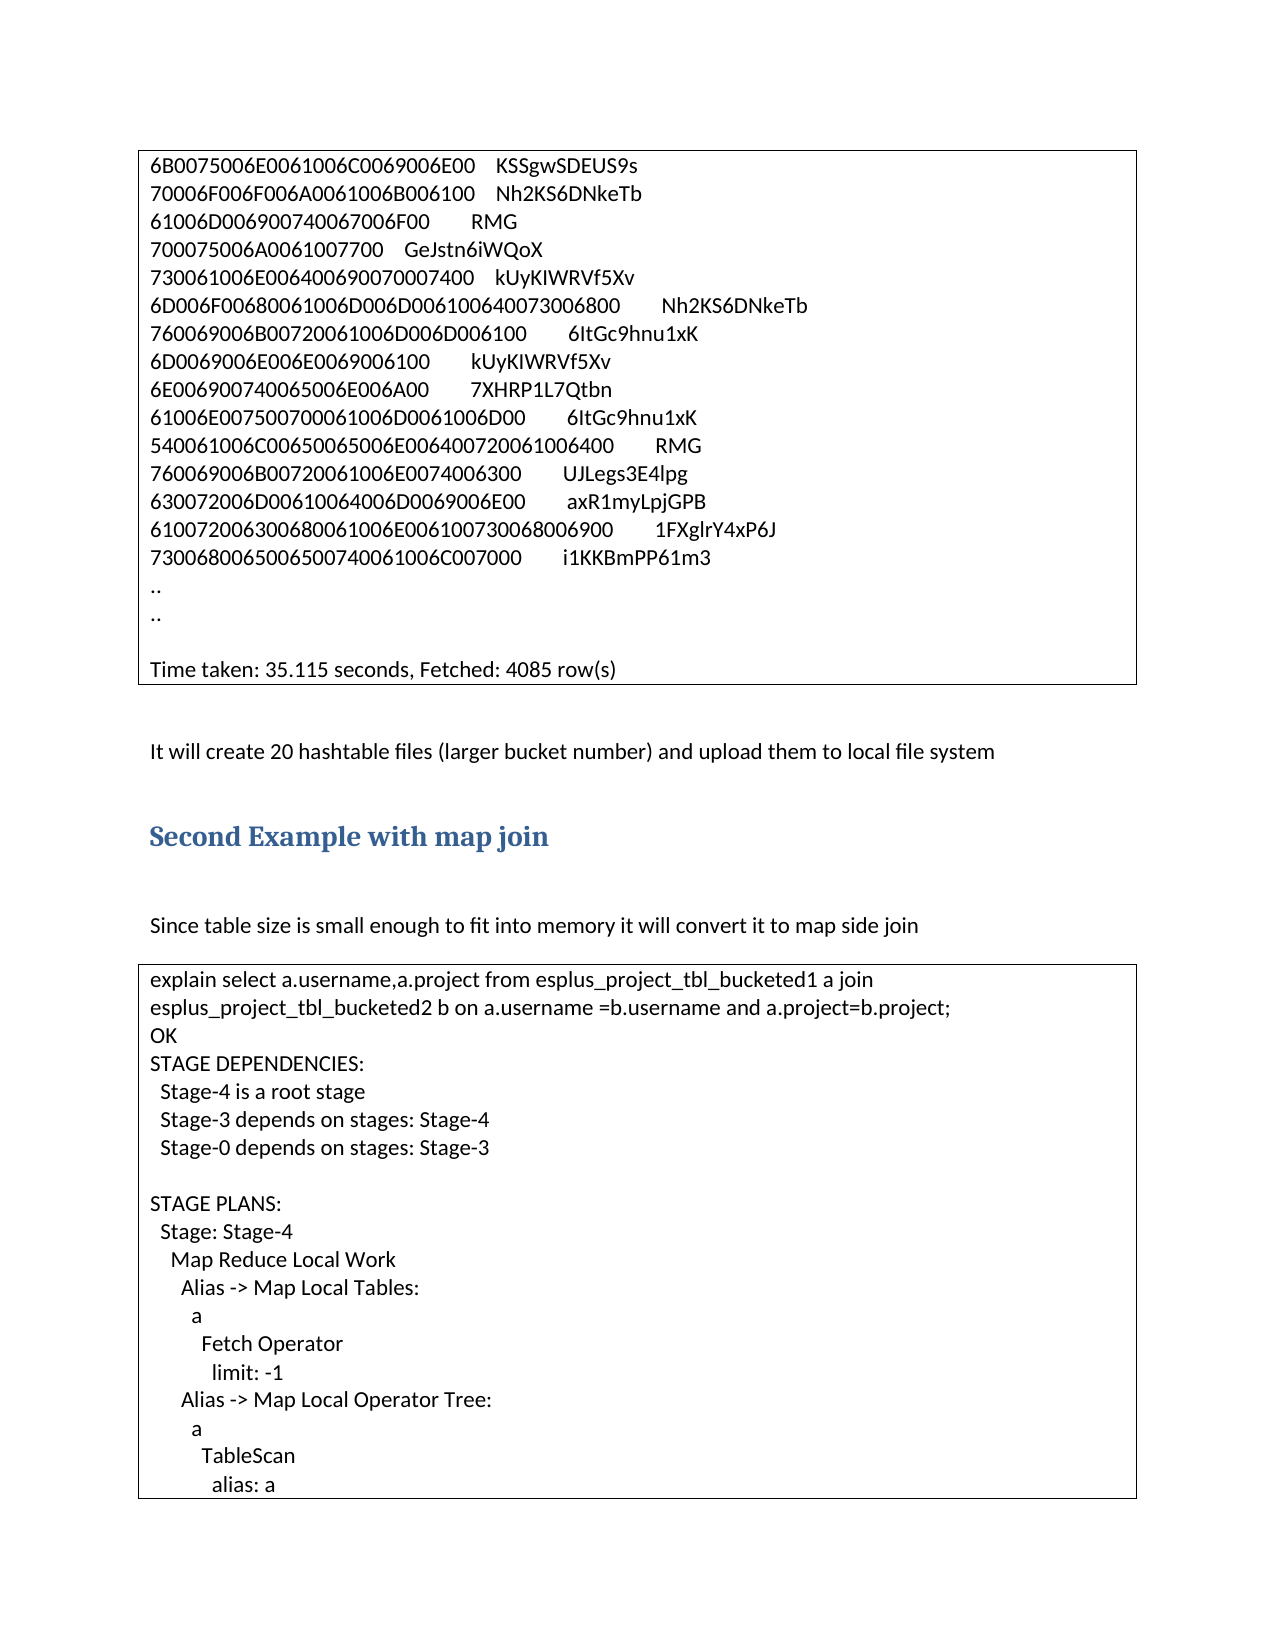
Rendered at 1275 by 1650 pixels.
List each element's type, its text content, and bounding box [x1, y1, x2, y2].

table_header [139, 965, 1136, 1498]
text Since table size is small enough to fit into memory it will convert it to map side join [150, 911, 1125, 939]
subtitle Second Example with map join [150, 820, 1125, 853]
text It will create 20 hashtable files (larger bucket number) and upload them to local file system [150, 737, 1125, 766]
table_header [139, 151, 1136, 683]
